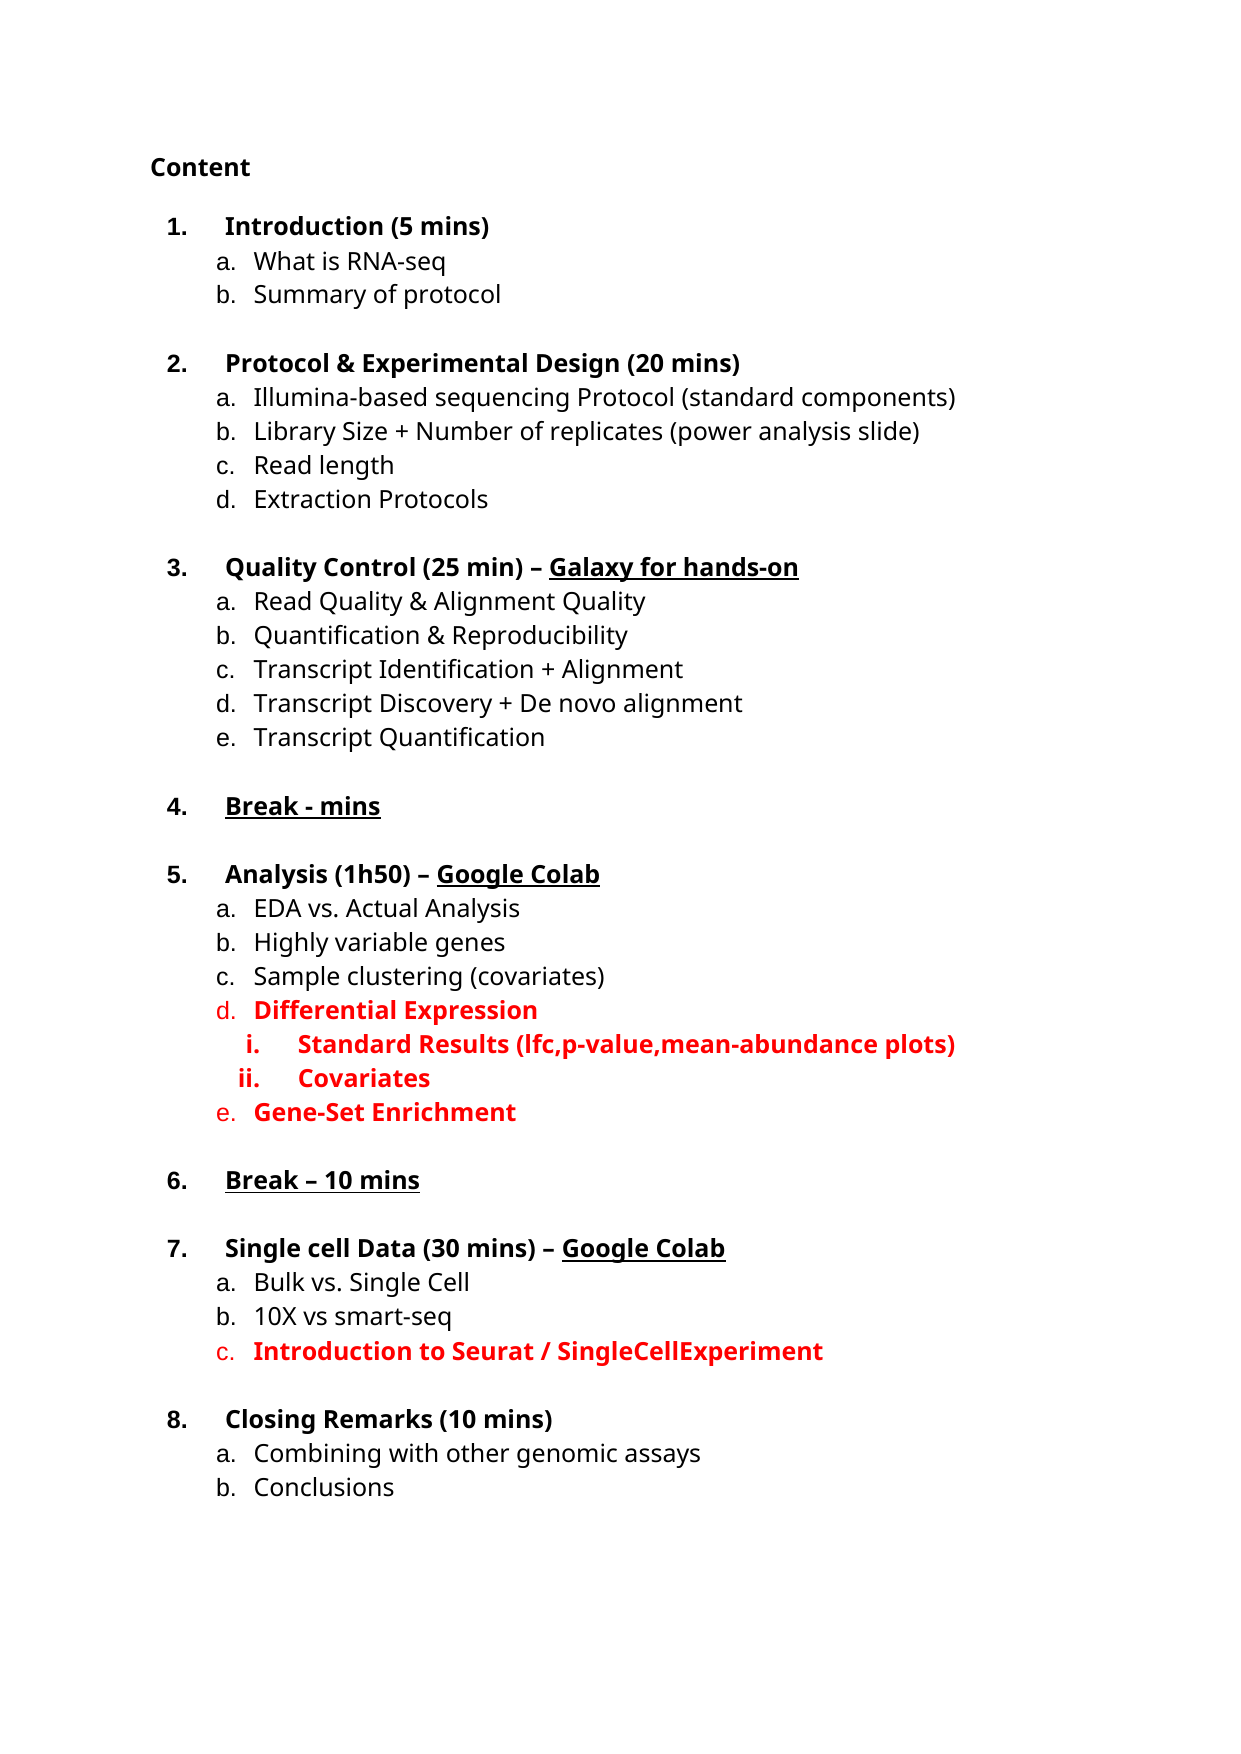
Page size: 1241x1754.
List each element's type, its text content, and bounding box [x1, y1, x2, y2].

list Conclusions [216, 1469, 1090, 1503]
list Break - mins [187, 788, 1090, 822]
list Illumina-based sequencing Protocol (standard components) [216, 379, 1090, 413]
list Quality Control (25 min) – Galaxy for hands-on [187, 550, 1090, 584]
list Summary of protocol [216, 277, 1090, 311]
list Gene-Set Enrichment [216, 1095, 1090, 1129]
list Combining with other genomic assays [216, 1435, 1090, 1469]
list Introduction (5 mins) [187, 209, 1090, 243]
list Bulk vs. Single Cell [216, 1265, 1090, 1299]
list Highly variable genes [216, 924, 1090, 958]
list Analysis (1h50) – Google Colab [187, 856, 1090, 890]
list 10X vs smart-seq [216, 1299, 1090, 1333]
list Covariates [260, 1061, 1090, 1095]
list Transcript Discovery + De novo alignment [216, 686, 1090, 720]
list Closing Remarks (10 mins) [187, 1401, 1090, 1435]
text Content [150, 150, 1090, 184]
list Read length [216, 447, 1090, 482]
list EDA vs. Actual Analysis [216, 890, 1090, 924]
list Differential Expression [216, 992, 1090, 1027]
list Standard Results (lfc,p-value,mean-abundance plots) [260, 1027, 1090, 1061]
list Library Size + Number of replicates (power analysis slide) [216, 413, 1090, 447]
list Transcript Identification + Alignment [216, 652, 1090, 686]
list Single cell Data (30 mins) – Google Colab [187, 1231, 1090, 1265]
list What is RNA-seq [216, 243, 1090, 277]
list Extraction Protocols [216, 482, 1090, 516]
list Introduction to Seurat / SingleCellExperiment [216, 1333, 1090, 1367]
list Transcript Quantification [216, 720, 1090, 754]
list Read Quality & Alignment Quality [216, 584, 1090, 618]
list Break – 10 mins [187, 1163, 1090, 1197]
list Protocol & Experimental Design (20 mins) [187, 345, 1090, 379]
list Sample clustering (covariates) [216, 958, 1090, 992]
list Quantification & Reproducibility [216, 618, 1090, 652]
